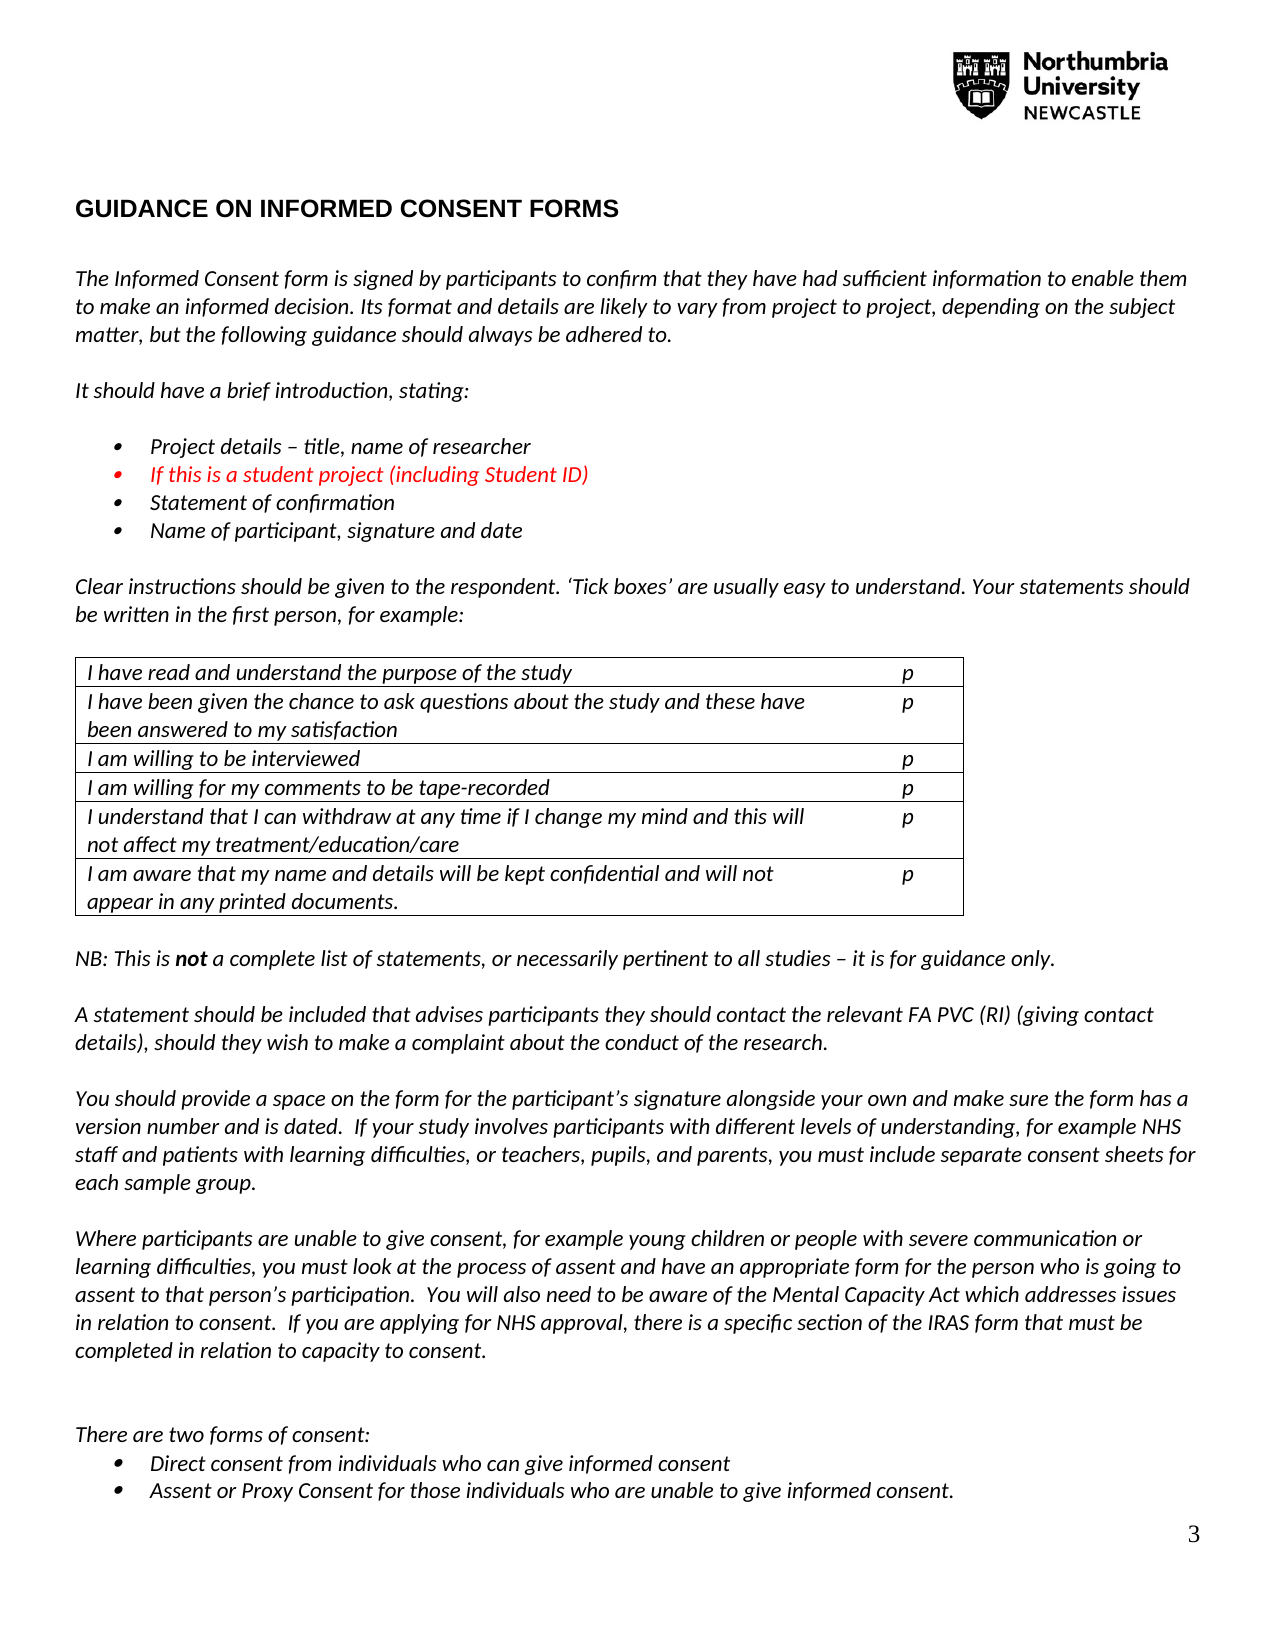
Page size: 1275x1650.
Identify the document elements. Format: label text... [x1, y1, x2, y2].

table_cell p [855, 744, 963, 772]
table_cell p [855, 802, 963, 858]
table_cell p [855, 773, 963, 801]
table_header p [855, 658, 963, 686]
subtitle GUIDANCE ON INFORMED CONSENT FORMS [75, 194, 1200, 223]
text You should provide a space on the form for the participant’s signature alongside your own and make sure the form has a version number and is dated. If your study involves participants with different levels of understanding, for example NHS staff and patients with learning difficulties, or teachers, pupils, and parents, you must include separate consent sheets for each sample group. [75, 1084, 1200, 1196]
list Direct consent from individuals who can give informed consent [112, 1449, 1200, 1477]
list Statement of confirmation [112, 488, 1200, 516]
list Name of participant, signature and date [112, 516, 1200, 544]
table_cell I am willing for my comments to be tape-recorded [76, 773, 854, 801]
text NB: This is not a complete list of statements, or necessarily pertinent to all studies – it is for guidance only. [75, 944, 1200, 972]
picture [936, 29, 1198, 141]
table_cell p [855, 687, 963, 743]
table_cell I am aware that my name and details will be kept confidential and will not appear in any printed documents. [76, 859, 854, 915]
table_cell I am willing to be interviewed [76, 744, 854, 772]
list If this is a student project (including Student ID) [112, 460, 1200, 488]
table_cell I have been given the chance to ask questions about the study and these have been answered to my satisfaction [76, 687, 854, 743]
text The Informed Consent form is signed by participants to confirm that they have had sufficient information to enable them to make an informed decision. Its format and details are likely to vary from project to project, depending on the subject matter, but the following guidance should always be adhered to. [75, 264, 1200, 348]
table_header I have read and understand the purpose of the study [76, 658, 854, 686]
list Assent or Proxy Consent for those individuals who are unable to give informed consent. [112, 1477, 1200, 1505]
text It should have a brief introduction, stating: [75, 376, 1200, 404]
list Project details – title, name of researcher [112, 432, 1200, 460]
text Where participants are unable to give consent, for example young children or people with severe communication or learning difficulties, you must look at the process of assent and have an appropriate form for the person who is going to assent to that person’s participation. You will also need to be aware of the Mental Capacity Act which addresses issues in relation to consent. If you are applying for NHS approval, there is a specific section of the IRAS form that must be completed in relation to capacity to consent. [75, 1224, 1200, 1364]
text There are two forms of consent: [75, 1421, 1200, 1449]
table_cell I understand that I can withdraw at any time if I change my mind and this will not affect my treatment/education/care [76, 802, 854, 858]
text Clear instructions should be given to the respondent. ‘Tick boxes’ are usually easy to understand. Your statements should be written in the first person, for example: [75, 572, 1200, 628]
text A statement should be included that advises participants they should contact the relevant FA PVC (RI) (giving contact details), should they wish to make a complaint about the conduct of the research. [75, 1000, 1200, 1056]
table_cell p [855, 859, 963, 915]
